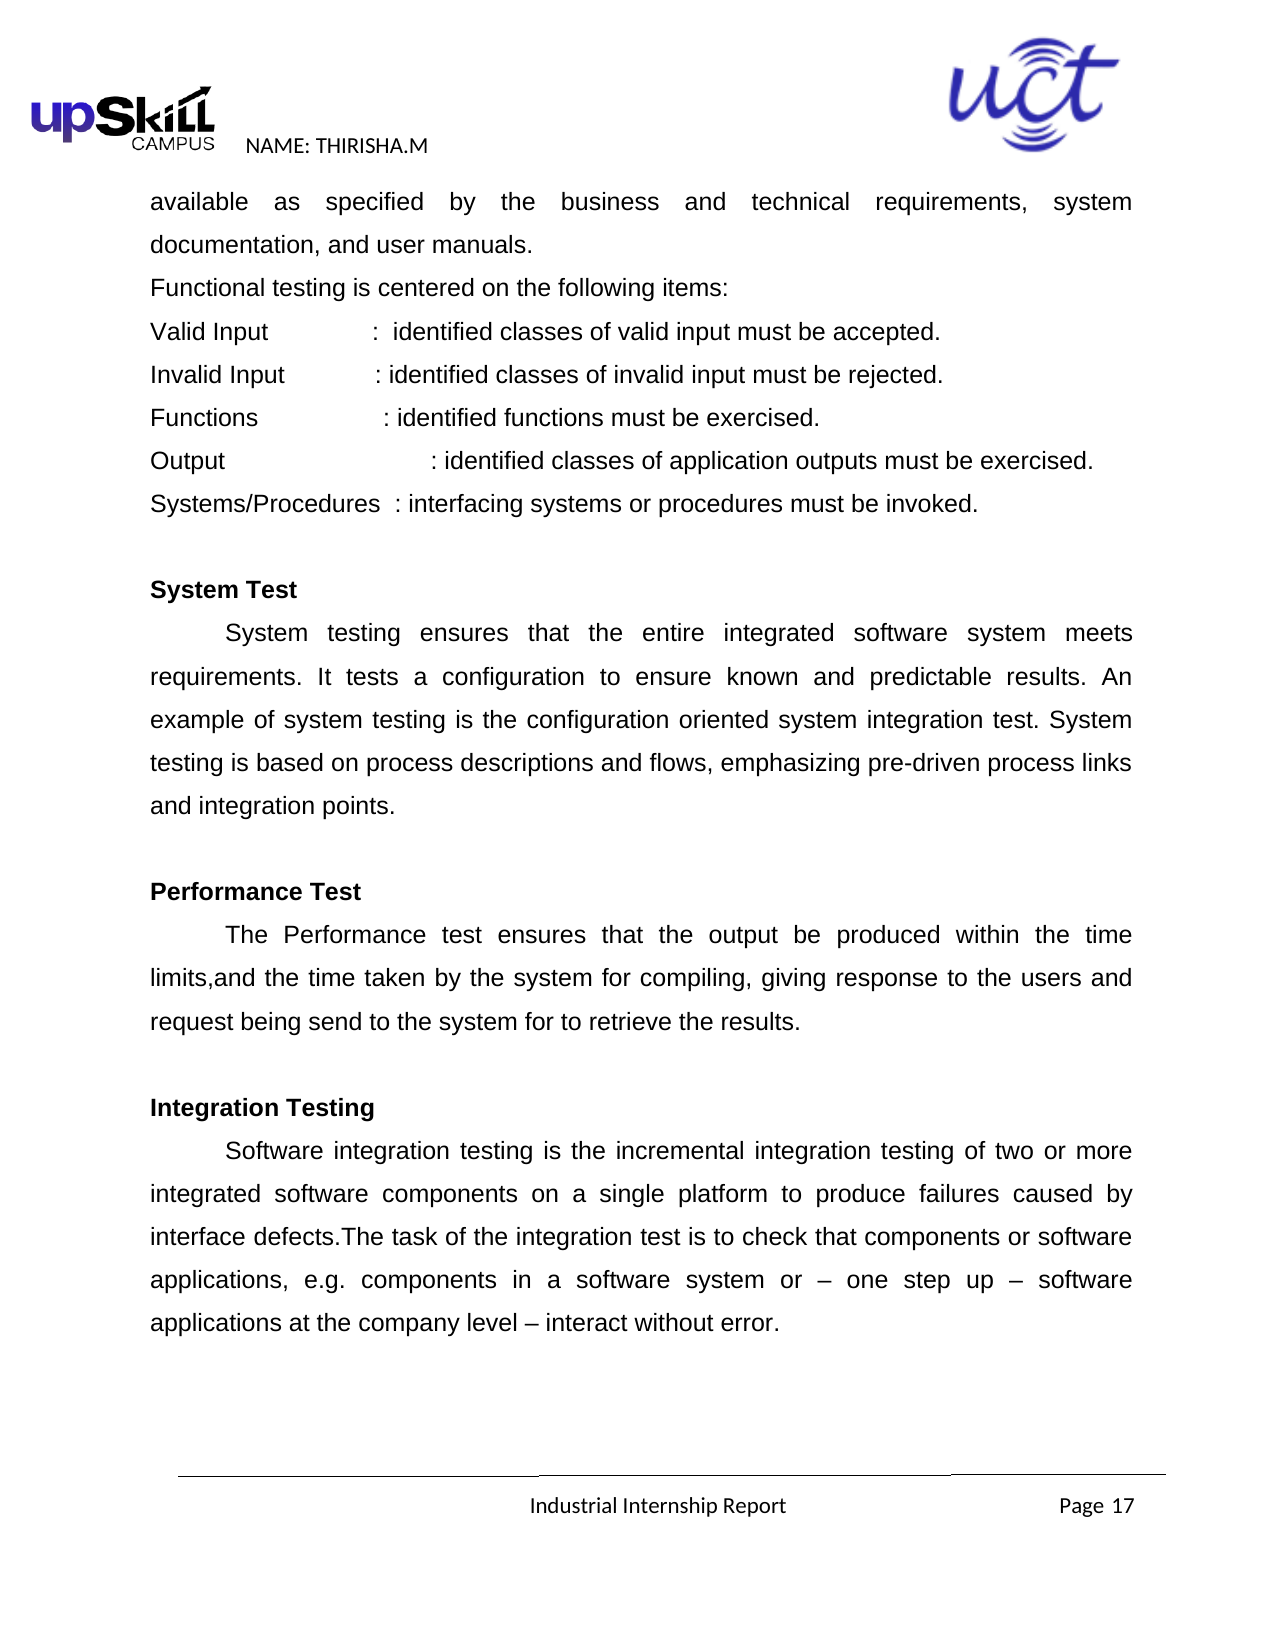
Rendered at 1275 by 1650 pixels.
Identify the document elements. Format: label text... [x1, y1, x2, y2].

text Functional testing is centered on the following items: [150, 273, 1134, 302]
text Software integration testing is the incremental integration testing of two or more integrated software components on a single platform to produce failures caused by interface defects.The task of the integration test is to check that components or software applications, e.g. components in a software system or – one step up – software applications at the company level – interact without error. [150, 1136, 1134, 1337]
text System Test [150, 575, 1134, 604]
text Output : identified classes of application outputs must be exercised. [150, 446, 1134, 474]
text Performance Test [150, 877, 1134, 906]
text Functions : identified functions must be exercised. [150, 403, 1134, 431]
text Integration Testing [150, 1093, 1134, 1121]
text Invalid Input : identified classes of invalid input must be rejected. [150, 359, 1134, 388]
text Valid Input : identified classes of valid input must be accepted. [150, 316, 1134, 345]
text System testing ensures that the entire integrated software system meets requirements. It tests a configuration to ensure known and predictable results. An example of system testing is the configuration oriented system integration test. System testing is based on process descriptions and flows, emphasizing pre-driven process links and integration points. [150, 618, 1134, 819]
picture [946, 28, 1125, 154]
text The Performance test ensures that the output be produced within the time limits,and the time taken by the system for compiling, giving response to the users and request being send to the system for to retrieve the results. [150, 920, 1134, 1035]
picture [0, 73, 246, 154]
text Systems/Procedures : interfacing systems or procedures must be invoked. [150, 489, 1134, 518]
